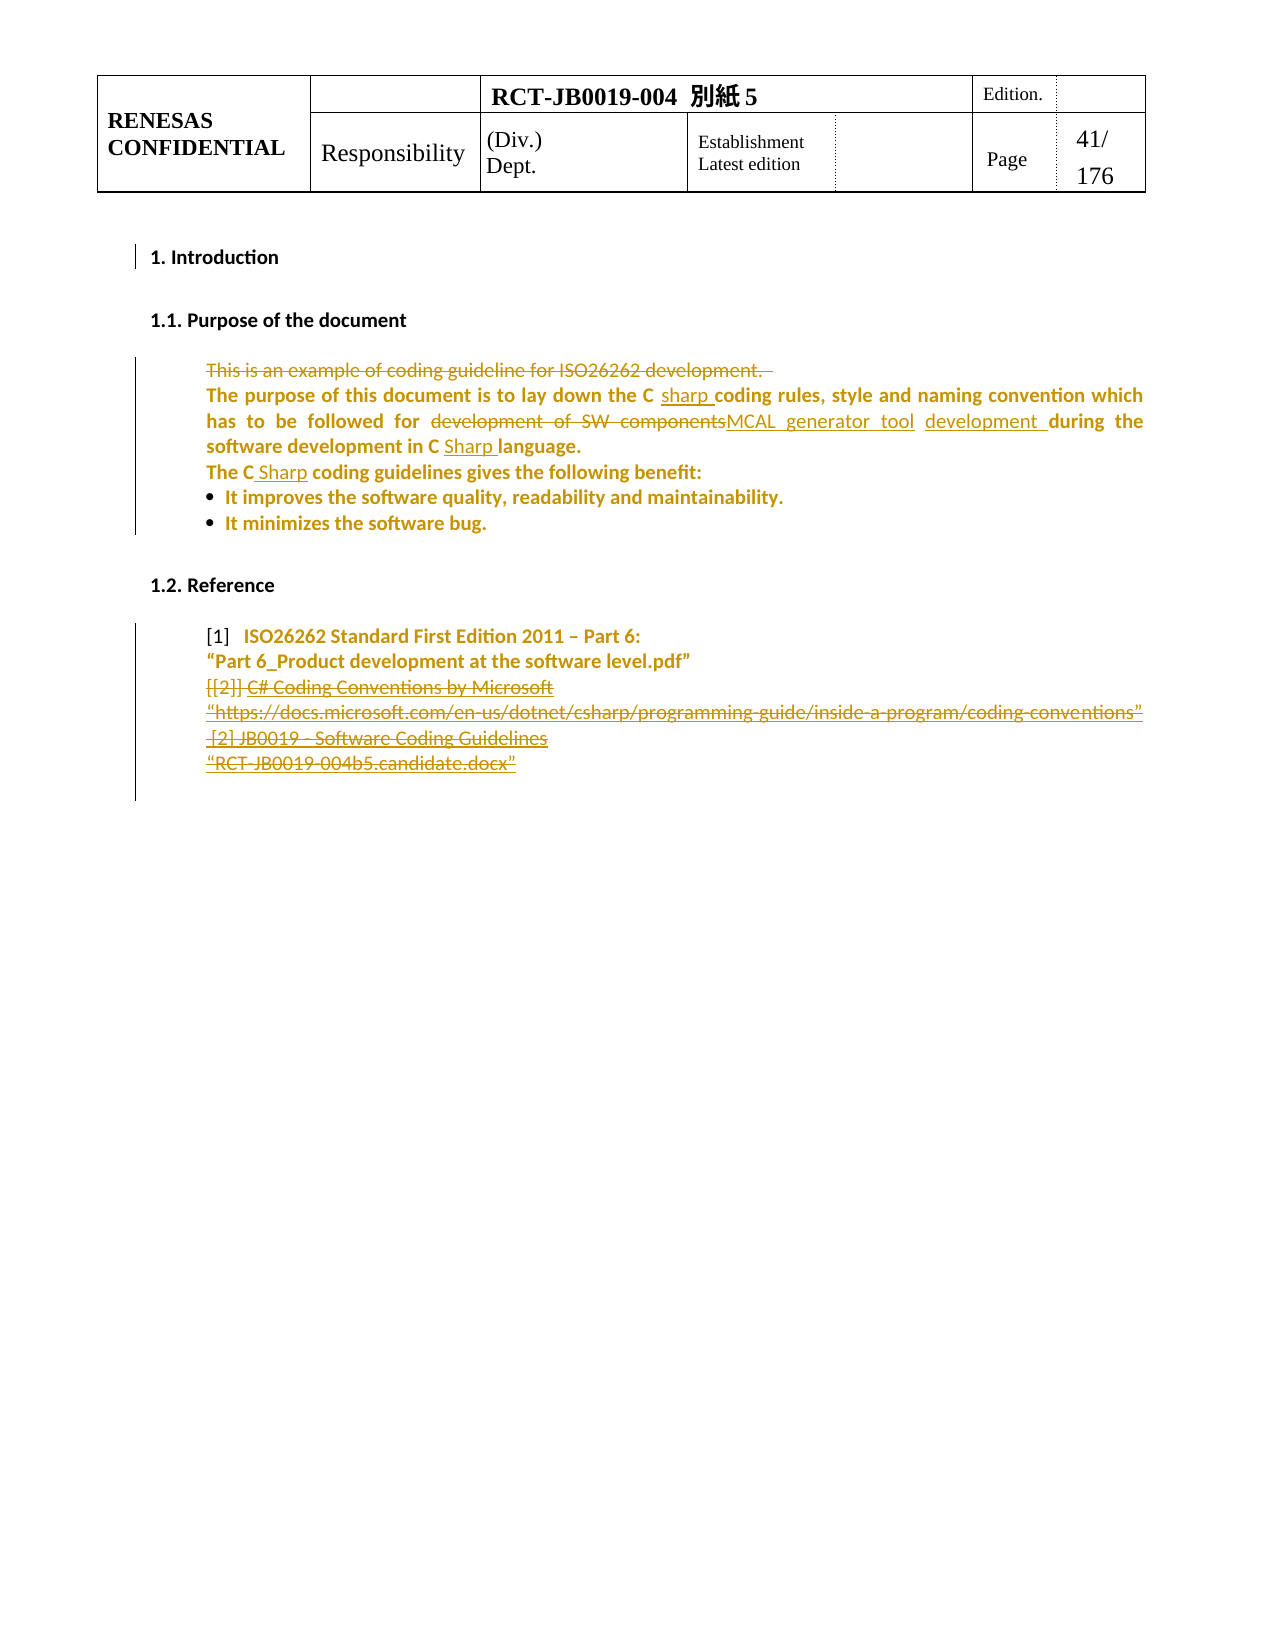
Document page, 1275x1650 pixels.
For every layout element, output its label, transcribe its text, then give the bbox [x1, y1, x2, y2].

text The purpose of this document is to lay down the C coding rules, style and naming convention which has to be followed for during the software development in C language. [206, 383, 1144, 459]
list ISO26262 Standard First Edition 2011 – Part 6: [206, 623, 1144, 648]
list It minimizes the software bug. [206, 510, 1144, 535]
text The C coding guidelines gives the following benefit: [206, 459, 1144, 484]
subtitle Reference [150, 573, 1144, 598]
text “Part 6_Product development at the software level.pdf” [206, 648, 1144, 674]
subtitle Introduction [150, 244, 1144, 269]
subtitle Purpose of the document [150, 307, 1144, 332]
list It improves the software quality, readability and maintainability. [206, 484, 1144, 510]
